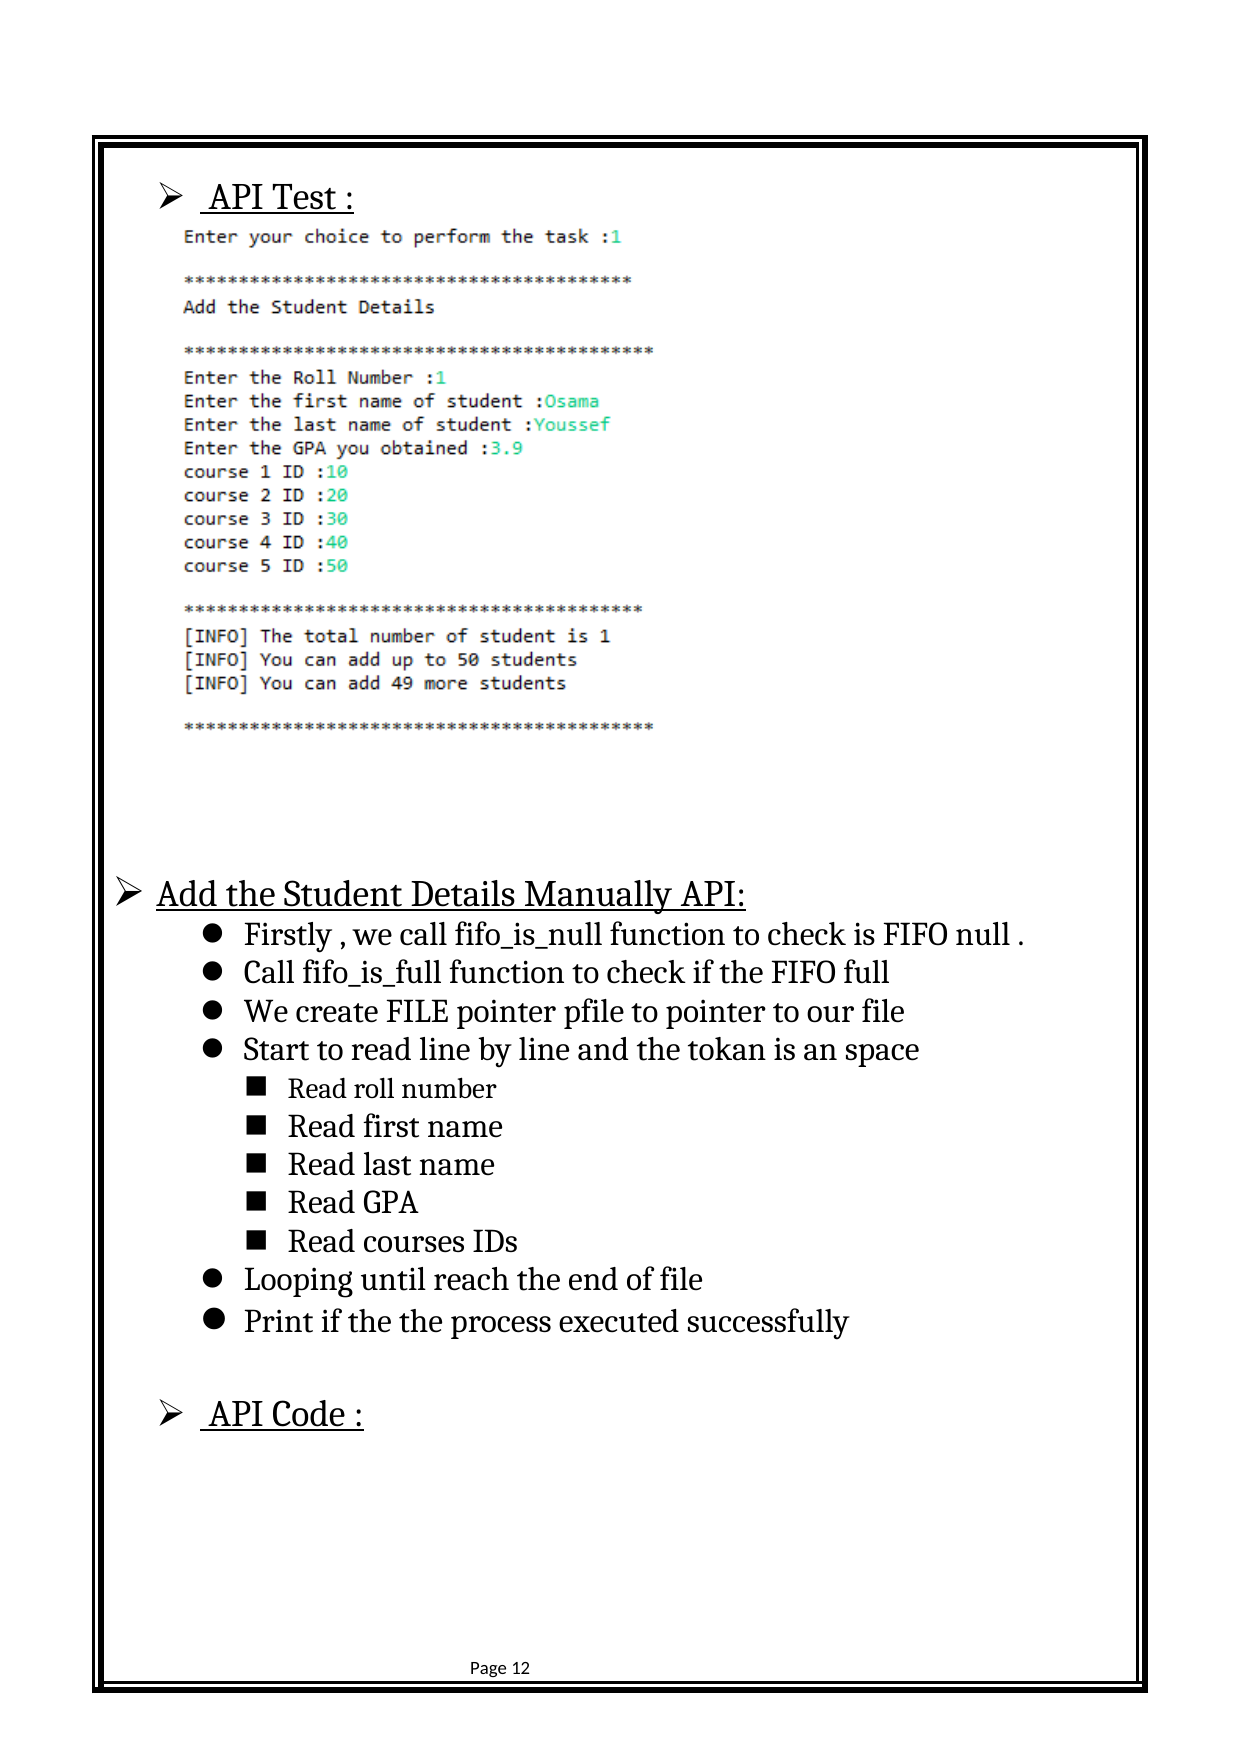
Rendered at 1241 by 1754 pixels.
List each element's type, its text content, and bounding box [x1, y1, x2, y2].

list Print if the the process executed successfully [200, 1299, 1128, 1342]
list Call fifo_is_full function to check if the FIFO full [200, 954, 1128, 992]
picture [179, 218, 969, 746]
list We create FILE pointer pfile to pointer to our file [200, 992, 1128, 1030]
list API Test : [156, 175, 200, 218]
list Read last name [244, 1145, 1128, 1184]
list Looping until reach the end of file [200, 1260, 1128, 1299]
list Read GPA [244, 1184, 1128, 1222]
list API Code : [156, 1393, 200, 1436]
list Firstly , we call fifo_is_null function to check is FIFO null . [200, 915, 1128, 954]
list Read first name [244, 1107, 1128, 1145]
list Read roll number [244, 1069, 1128, 1107]
list API Test : [208, 175, 1128, 218]
list Read courses IDs [244, 1222, 1128, 1260]
list Add the Student Details Manually API: [681, 872, 1128, 915]
list Start to read line by line and the tokan is an space [200, 1030, 1128, 1069]
list API Code : [208, 1393, 1128, 1436]
